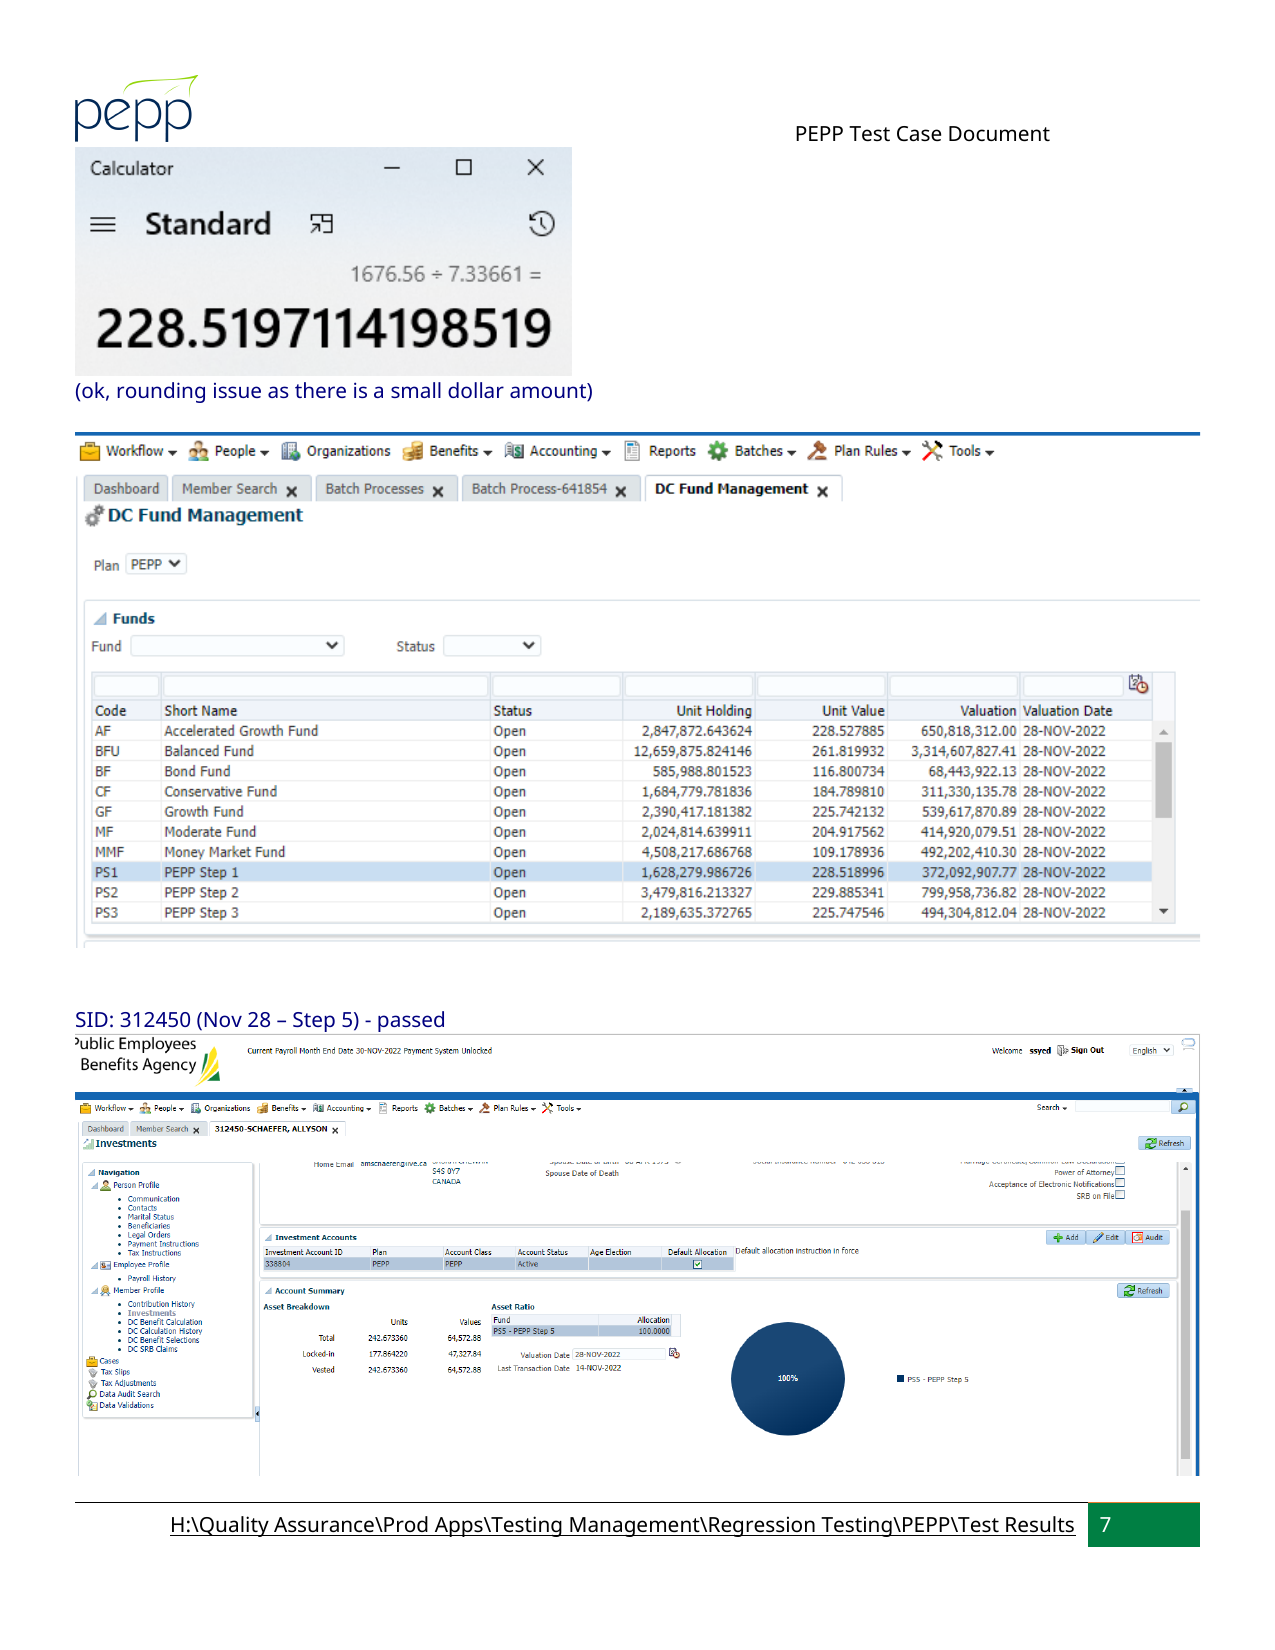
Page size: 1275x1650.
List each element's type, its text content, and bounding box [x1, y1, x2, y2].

text (ok, rounding issue as there is a small dollar amount) [75, 376, 1200, 404]
picture [75, 147, 572, 376]
picture [75, 432, 1200, 948]
picture [75, 1033, 1200, 1476]
picture [75, 75, 199, 142]
text SID: 312450 (Nov 28 – Step 5) - passed [75, 1005, 1200, 1033]
